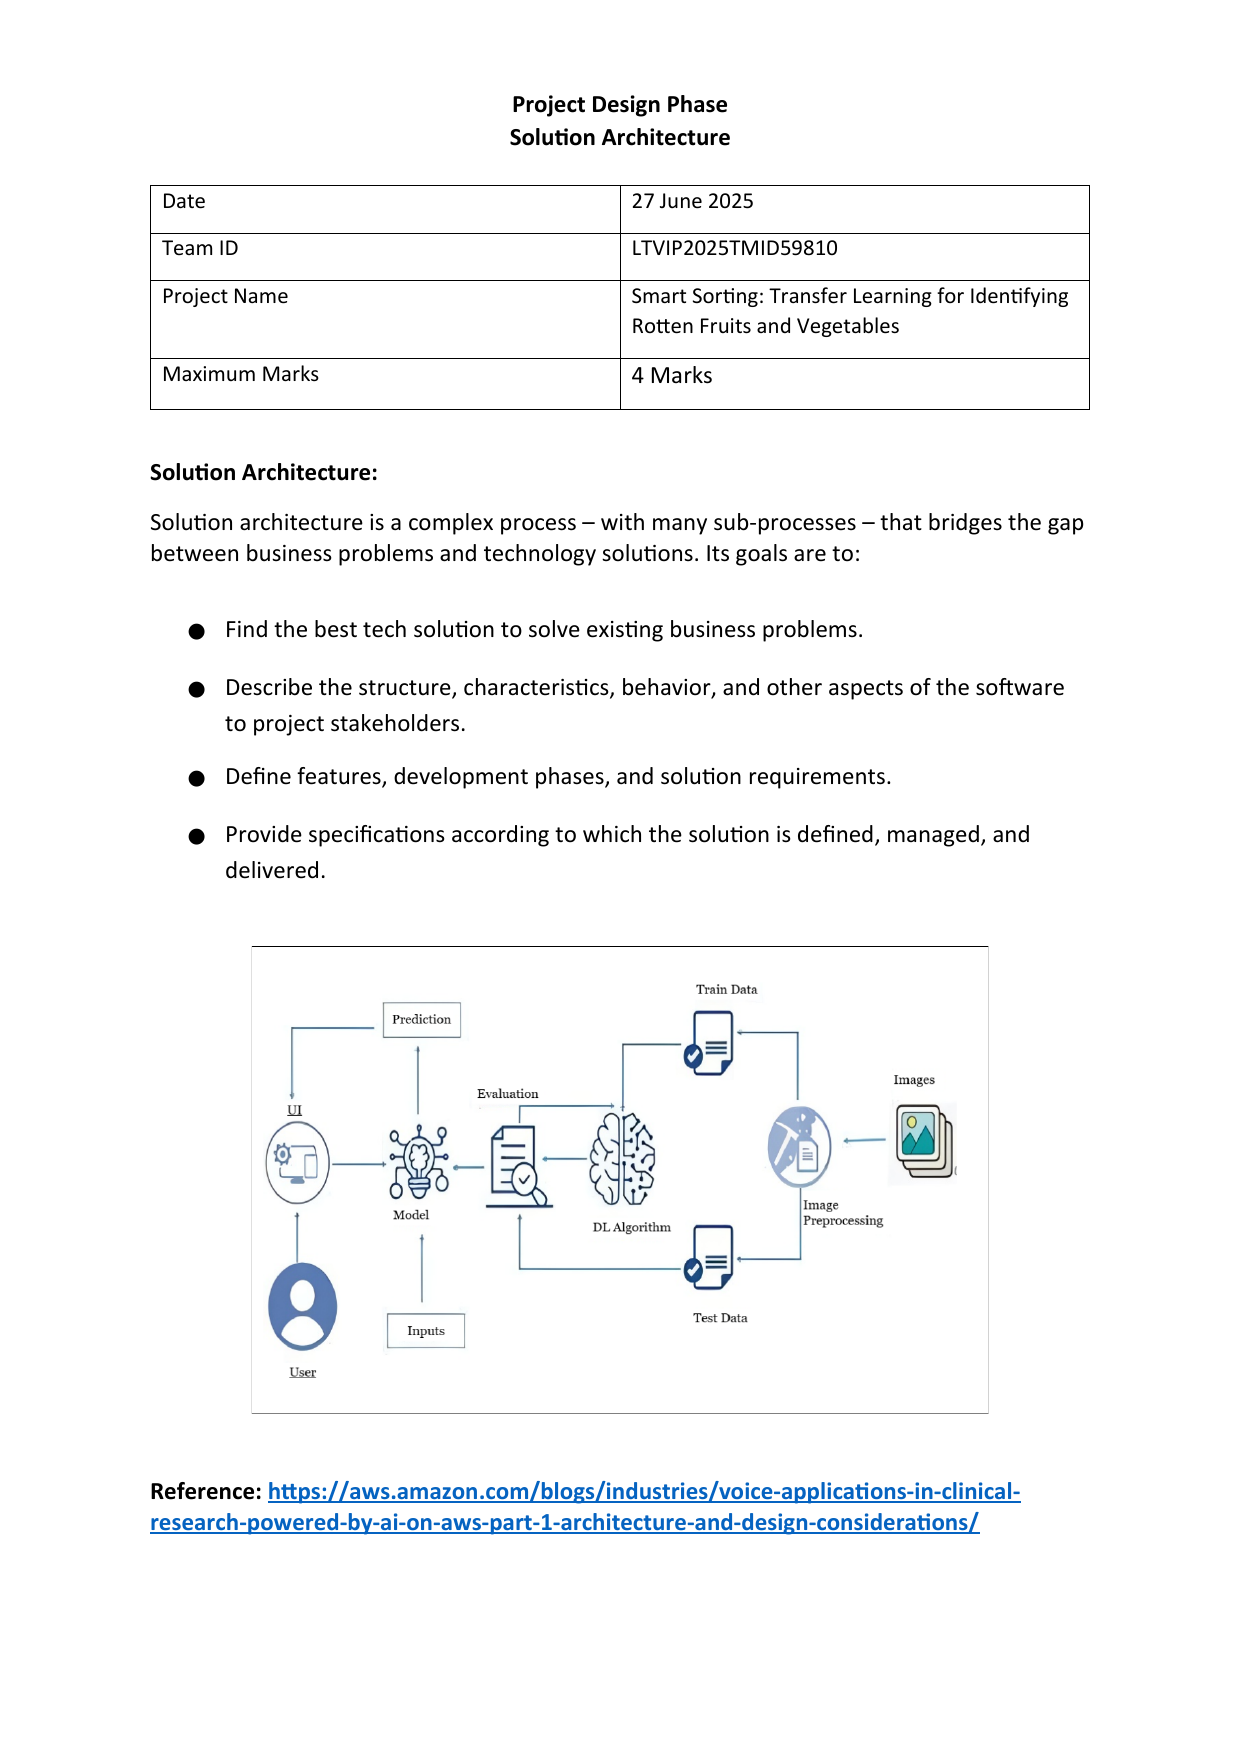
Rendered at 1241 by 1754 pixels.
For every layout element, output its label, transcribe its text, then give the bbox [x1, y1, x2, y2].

text Reference: https://aws.amazon.com/blogs/industries/voice-applications-in-clinical-research-powered-by-ai-on-aws-part-1-architecture-and-design-considerations/ [150, 1475, 1090, 1536]
table_cell Smart Sorting: Transfer Learning for Identifying Rotten Fruits and Vegetables [621, 281, 1089, 358]
text Solution Architecture: [150, 457, 1090, 487]
text Solution architecture is a complex process – with many sub-processes – that bridges the gap between business problems and technology solutions. Its goals are to: [150, 506, 1090, 567]
list Provide specifications according to which the solution is defined, managed, and delivered. [187, 812, 1090, 885]
text Solution Architecture [150, 122, 1090, 152]
table_header 27 June 2025 [621, 186, 1089, 232]
table_cell Team ID [151, 234, 620, 280]
text Project Design Phase [150, 89, 1090, 119]
picture [251, 946, 989, 1414]
list Find the best tech solution to solve existing business problems. [187, 606, 1090, 649]
list Define features, development phases, and solution requirements. [187, 753, 1090, 796]
table_cell LTVIP2025TMID59810 [621, 234, 1089, 280]
table_cell Project Name [151, 281, 620, 358]
table_header Date [151, 186, 620, 232]
table_cell Maximum Marks [151, 359, 620, 409]
table_cell 4 Marks [621, 359, 1089, 409]
list Describe the structure, characteristics, behavior, and other aspects of the software to project stakeholders. [187, 664, 1090, 738]
